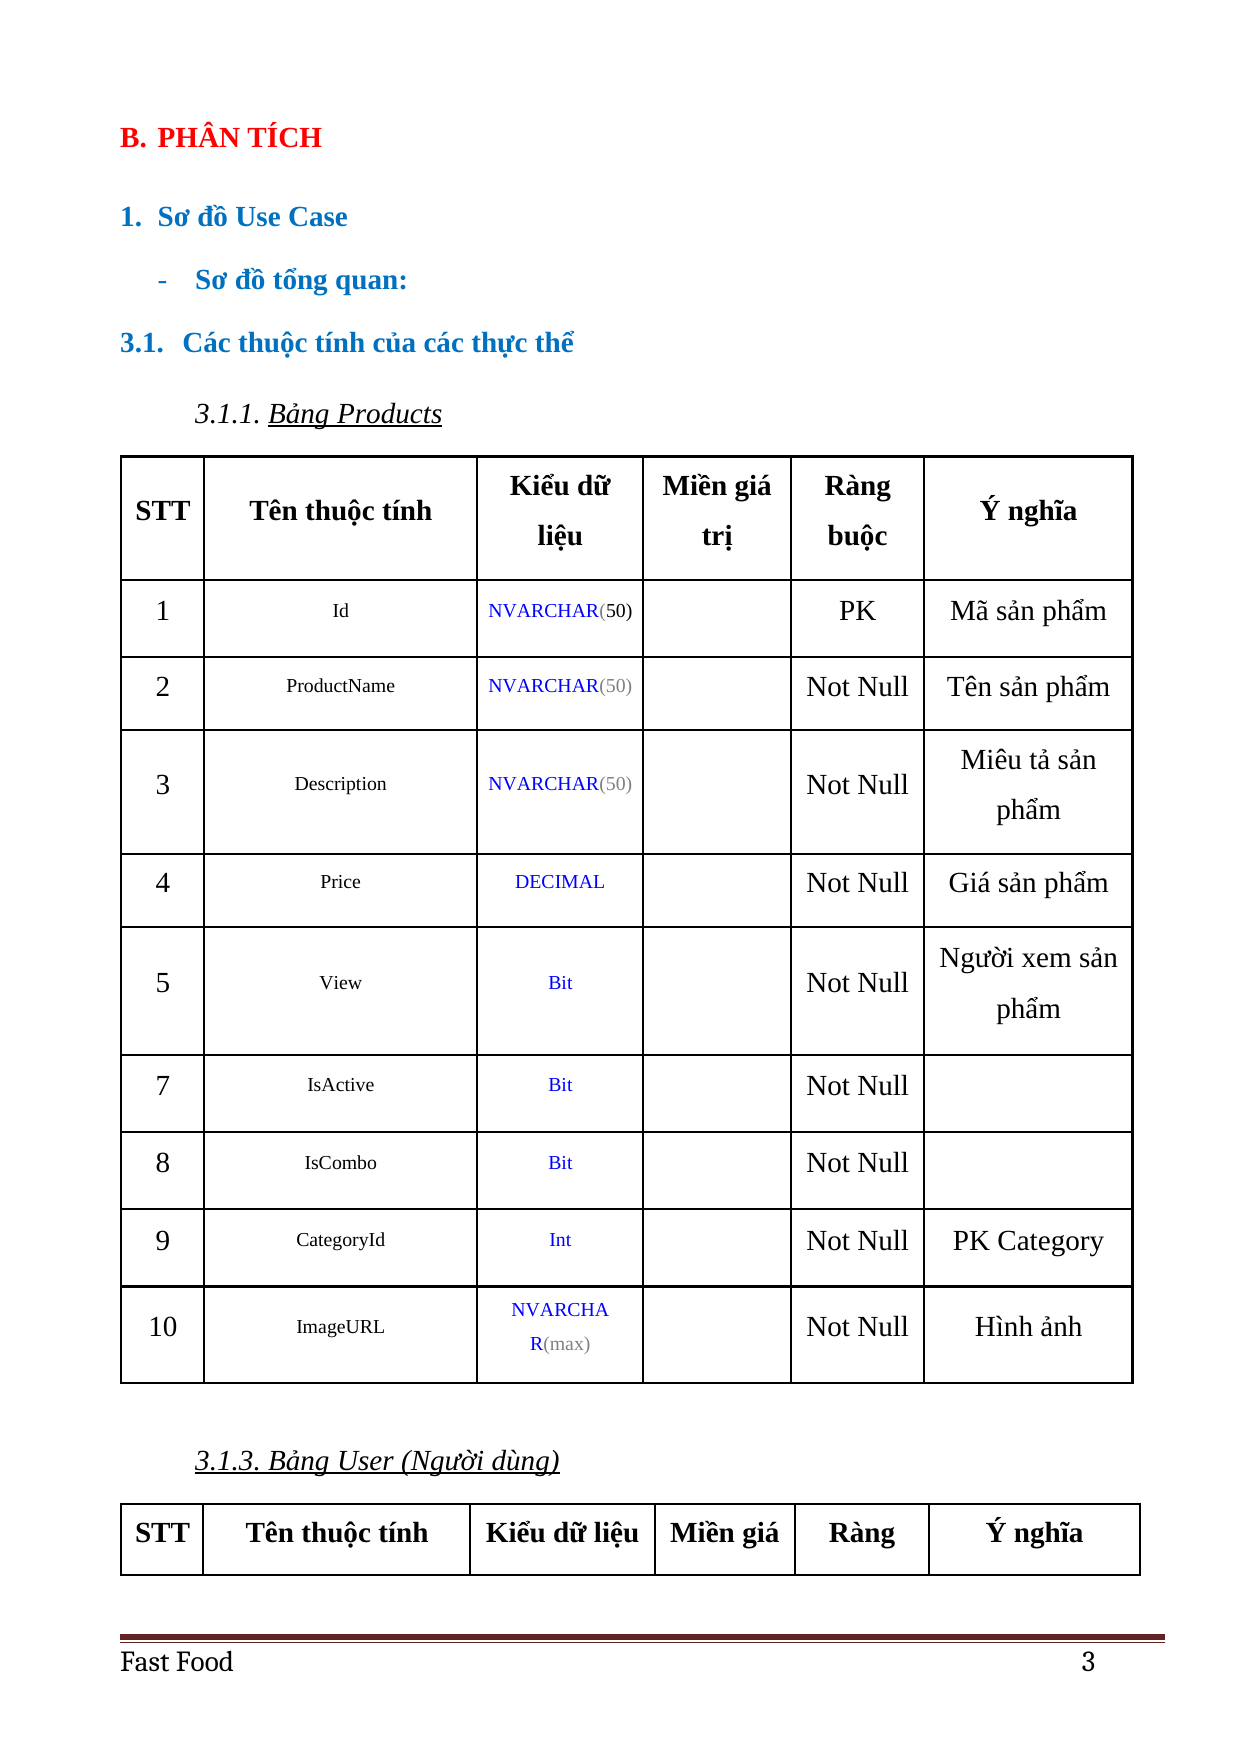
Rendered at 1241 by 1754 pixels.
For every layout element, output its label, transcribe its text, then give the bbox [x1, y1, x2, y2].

subtitle Sơ đồ Use Case [120, 199, 1165, 233]
table_cell 3 [122, 731, 203, 853]
text 3.1.1. Bảng Products [195, 396, 1165, 429]
table_header Kiểu dữ liệu [478, 458, 642, 579]
table_cell ProductName [205, 658, 476, 729]
table_cell 7 [122, 1056, 203, 1131]
table_cell Tên sản phẩm [925, 658, 1131, 729]
table_cell [644, 928, 790, 1053]
table_cell [644, 1133, 790, 1208]
table_cell NVARCHAR(50) [478, 658, 642, 729]
table_cell NVARCHAR(max) [478, 1288, 642, 1382]
table_cell IsCombo [205, 1133, 476, 1208]
table_header Miền giá trị [656, 1505, 794, 1574]
table_cell [925, 1133, 1131, 1208]
table_cell DECIMAL [478, 855, 642, 926]
table_header Ràng buộc [796, 1505, 928, 1574]
table_header STT [122, 458, 203, 579]
table_cell Not Null [792, 1133, 923, 1208]
table_header STT [122, 1505, 202, 1574]
table_cell Not Null [792, 731, 923, 853]
table_cell Bit [478, 1133, 642, 1208]
subtitle 3.1. Các thuộc tính của các thực thể [120, 325, 1165, 358]
table_cell 9 [122, 1210, 203, 1285]
table_cell 1 [122, 581, 203, 656]
table_cell Bit [478, 928, 642, 1053]
table_cell Not Null [792, 928, 923, 1053]
table_cell [644, 1288, 790, 1382]
table_cell PK [792, 581, 923, 656]
table_cell Giá sản phẩm [925, 855, 1131, 926]
table_cell [644, 731, 790, 853]
table_header Ý nghĩa [930, 1505, 1139, 1574]
table_cell Not Null [792, 658, 923, 729]
subtitle PHÂN TÍCH [120, 120, 1165, 153]
text 3.1.3. Bảng User (Người dùng) [195, 1443, 1165, 1477]
table_cell Int [478, 1210, 642, 1285]
table_cell Bit [478, 1056, 642, 1131]
table_header Miền giá trị [644, 458, 790, 579]
table_cell [644, 658, 790, 729]
table_cell Miêu tả sản phẩm [925, 731, 1131, 853]
table_cell 10 [122, 1288, 203, 1382]
table_cell Not Null [792, 1056, 923, 1131]
table_cell 4 [122, 855, 203, 926]
table_cell 5 [122, 928, 203, 1053]
table_cell Người xem sản phẩm [925, 928, 1131, 1053]
table_cell View [205, 928, 476, 1053]
table_cell NVARCHAR(50) [478, 581, 642, 656]
table_cell Description [205, 731, 476, 853]
table_cell [644, 855, 790, 926]
table_cell [644, 1056, 790, 1131]
subtitle Sơ đồ tổng quan: [157, 262, 1165, 296]
table_cell Not Null [792, 1210, 923, 1285]
table_header Kiểu dữ liệu [471, 1505, 654, 1574]
table_cell Not Null [792, 1288, 923, 1382]
table_cell Price [205, 855, 476, 926]
table_cell 2 [122, 658, 203, 729]
table_cell [925, 1056, 1131, 1131]
table_cell ImageURL [205, 1288, 476, 1382]
table_cell Hình ảnh [925, 1288, 1131, 1382]
table_cell PK Category [925, 1210, 1131, 1285]
table_header Ý nghĩa [925, 458, 1131, 579]
table_cell Id [205, 581, 476, 656]
table_cell CategoryId [205, 1210, 476, 1285]
table_header Tên thuộc tính [204, 1505, 469, 1574]
table_header Tên thuộc tính [205, 458, 476, 579]
table_cell 8 [122, 1133, 203, 1208]
table_cell Mã sản phẩm [925, 581, 1131, 656]
table_header Ràng buộc [792, 458, 923, 579]
table_cell [644, 1210, 790, 1285]
table_cell IsActive [205, 1056, 476, 1131]
table_cell NVARCHAR(50) [478, 731, 642, 853]
table_cell Not Null [792, 855, 923, 926]
table_cell [644, 581, 790, 656]
